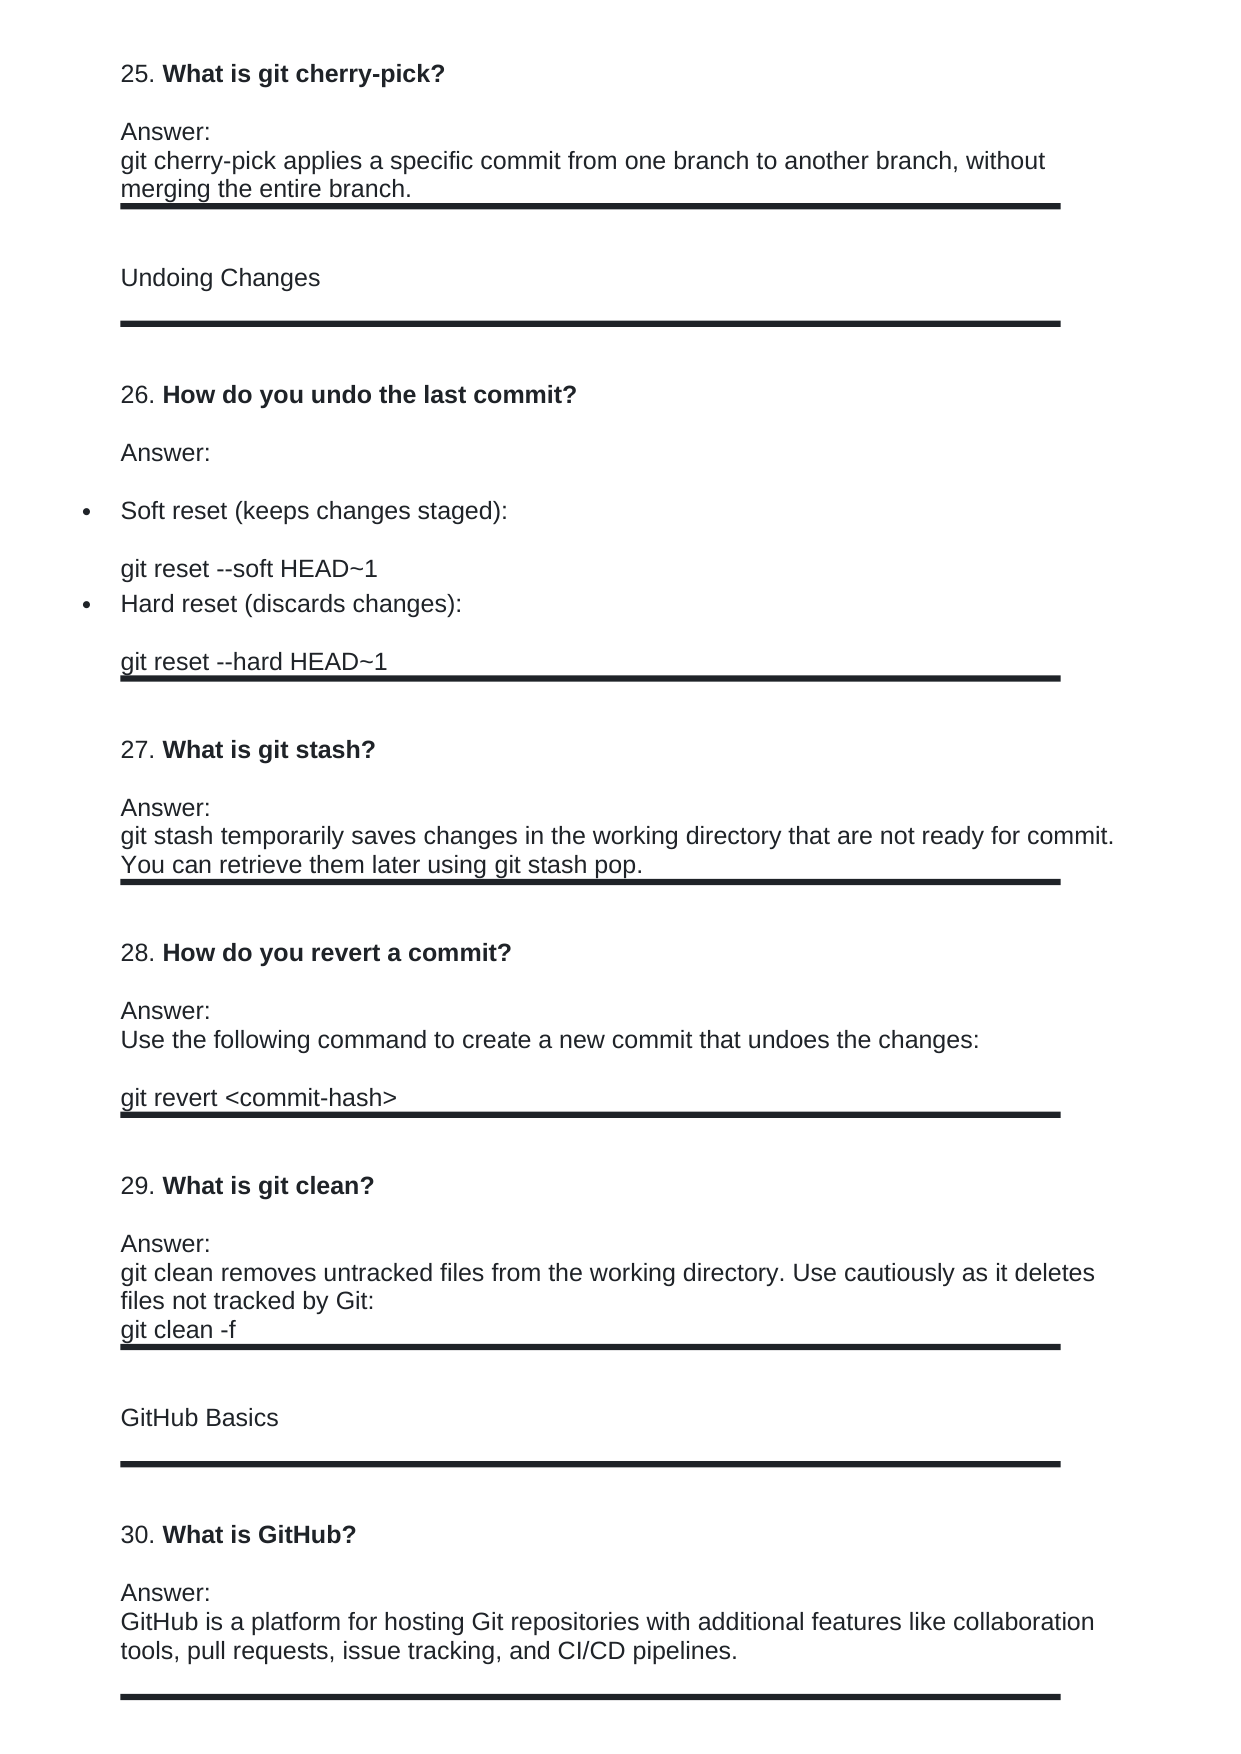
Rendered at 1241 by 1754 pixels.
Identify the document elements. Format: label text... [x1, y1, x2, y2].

text Answer: git stash temporarily saves changes in the working directory that are not ready for commit. You can retrieve them later using git stash pop. [120, 793, 1139, 879]
text git revert <commit-hash> [120, 1083, 1139, 1112]
text Answer: git cherry-pick applies a specific commit from one branch to another branch, without merging the entire branch. [120, 117, 1139, 203]
text git reset --hard HEAD~1 [120, 647, 1139, 675]
subtitle 29. What is git clean? [120, 1171, 1139, 1200]
subtitle 28. How do you revert a commit? [120, 938, 1139, 967]
text git reset --soft HEAD~1 [120, 554, 1139, 582]
subtitle GitHub Basics [120, 1403, 1139, 1432]
text git clean -f [120, 1315, 1139, 1344]
subtitle 27. What is git stash? [120, 735, 1139, 763]
text Answer: GitHub is a platform for hosting Git repositories with additional features like collaboration tools, pull requests, issue tracking, and CI/CD pipelines. [120, 1578, 1139, 1665]
subtitle 30. What is GitHub? [120, 1521, 1139, 1549]
list Hard reset (discards changes): [83, 589, 1139, 617]
text Answer: git clean removes untracked files from the working directory. Use cautiously as it deletes files not tracked by Git: [120, 1229, 1139, 1315]
subtitle 25. What is git cherry-pick? [120, 59, 1139, 88]
subtitle 26. How do you undo the last commit? [120, 380, 1139, 409]
text Answer: [120, 438, 1139, 467]
list Soft reset (keeps changes staged): [83, 496, 1139, 524]
subtitle Undoing Changes [120, 263, 1139, 291]
text Answer: Use the following command to create a new commit that undoes the changes: [120, 996, 1139, 1054]
